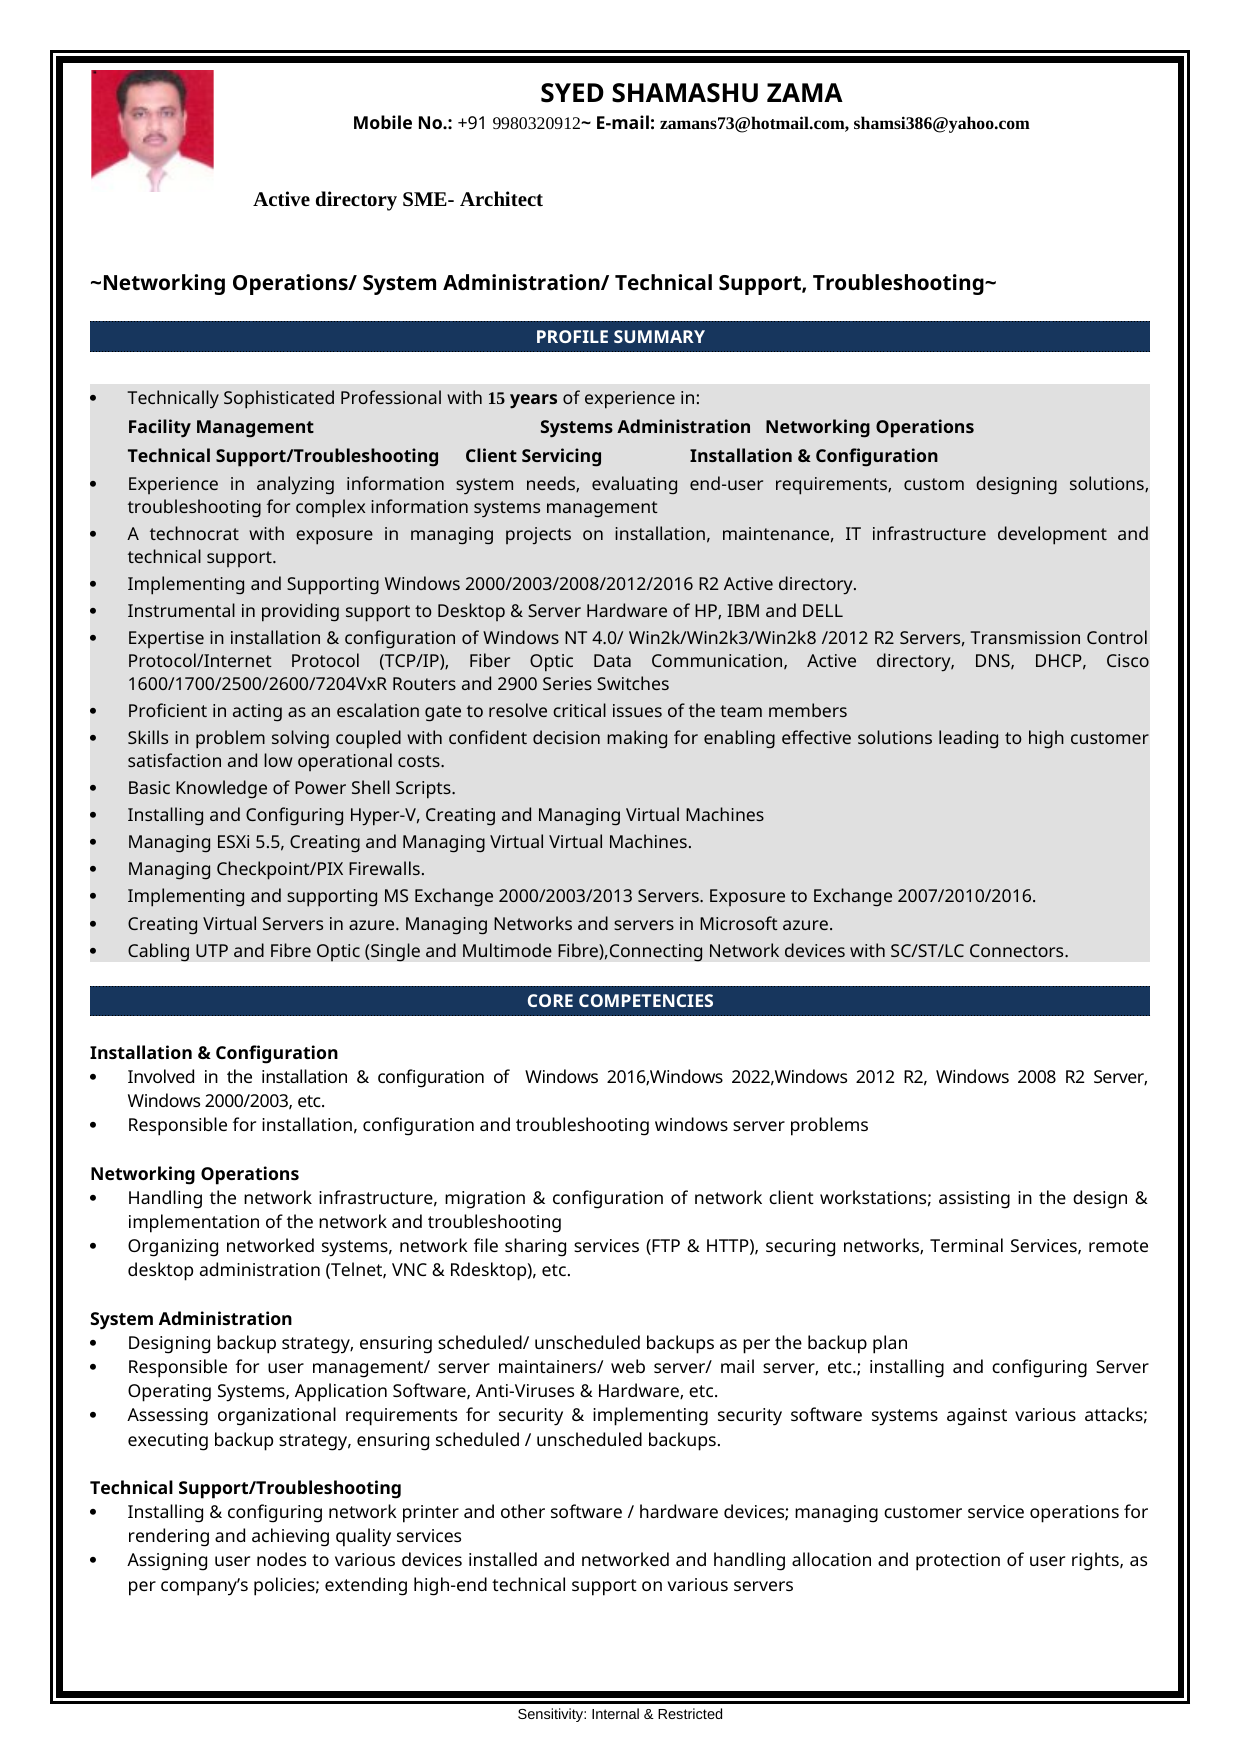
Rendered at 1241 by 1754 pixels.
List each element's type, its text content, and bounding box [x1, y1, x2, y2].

list Installing & configuring network printer and other software / hardware devices; managing customer service operations for rendering and achieving quality services [90, 1499, 1150, 1548]
text Technical Support/Troubleshooting [90, 1475, 1150, 1499]
text Technical Support/Troubleshooting Client Servicing Installation & Configuration [90, 443, 1150, 468]
text Networking Operations [90, 1161, 1150, 1185]
text Facility Management Systems Administration Networking Operations [90, 414, 1150, 439]
list Responsible for user management/ server maintainers/ web server/ mail server, etc.; installing and configuring Server Operating Systems, Application Software, Anti-Viruses & Hardware, etc. [90, 1354, 1150, 1403]
list Proficient in acting as an escalation gate to resolve critical issues of the team members [90, 699, 1150, 722]
list Installing and Configuring Hyper-V, Creating and Managing Virtual Machines [90, 803, 1150, 826]
list Designing backup strategy, ensuring scheduled/ unscheduled backups as per the backup plan [90, 1330, 1150, 1354]
list Assessing organizational requirements for security & implementing security software systems against various attacks; executing backup strategy, ensuring scheduled / unscheduled backups. [90, 1403, 1150, 1451]
list Implementing and Supporting Windows 2000/2003/2008/2012/2016 R2 Active directory. [90, 572, 1150, 595]
list Implementing and supporting MS Exchange 2000/2003/2013 Servers. Exposure to Exchange 2007/2010/2016. [90, 884, 1150, 907]
list Responsible for installation, configuration and troubleshooting windows server problems [90, 1113, 1150, 1137]
list Basic Knowledge of Power Shell Scripts. [90, 776, 1150, 799]
picture [90, 70, 213, 190]
list Cabling UTP and Fibre Optic (Single and Multimode Fibre),Connecting Network devices with SC/ST/LC Connectors. [90, 939, 1150, 962]
text Active directory SME- Architect [90, 187, 1150, 211]
list Experience in analyzing information system needs, evaluating end-user requirements, custom designing solutions, troubleshooting for complex information systems management [90, 472, 1150, 518]
list Creating Virtual Servers in azure. Managing Networks and servers in Microsoft azure. [90, 912, 1150, 934]
list Expertise in installation & configuration of Windows NT 4.0/ Win2k/Win2k3/Win2k8 /2012 R2 Servers, Transmission Control Protocol/Internet Protocol (TCP/IP), Fiber Optic Data Communication, Active directory, DNS, DHCP, Cisco 1600/1700/2500/2600/7204VxR Routers and 2900 Series Switches [90, 626, 1150, 695]
text CORE COMPETENCIES [90, 986, 1150, 1016]
text SYED SHAMASHU ZAMA [213, 75, 1150, 111]
list Managing ESXi 5.5, Creating and Managing Virtual Virtual Machines. [90, 830, 1150, 853]
list Organizing networked systems, network file sharing services (FTP & HTTP), securing networks, Terminal Services, remote desktop administration (Telnet, VNC & Rdesktop), etc. [90, 1234, 1150, 1282]
list Assigning user nodes to various devices installed and networked and handling allocation and protection of user rights, as per company’s policies; extending high-end technical support on various servers [90, 1548, 1150, 1596]
list A technocrat with exposure in managing projects on installation, maintenance, IT infrastructure development and technical support. [90, 522, 1150, 568]
list Technically Sophisticated Professional with 15 years of experience in: [90, 384, 1150, 409]
list Managing Checkpoint/PIX Firewalls. [90, 857, 1150, 880]
list Instrumental in providing support to Desktop & Server Hardware of HP, IBM and DELL [90, 599, 1150, 622]
text PROFILE SUMMARY [90, 321, 1150, 352]
text System Administration [90, 1306, 1150, 1330]
text Mobile No.: +91 9980320912~ E-mail: zamans73@hotmail.com, shamsi386@yahoo.com [213, 111, 1150, 135]
list Involved in the installation & configuration of Windows 2016,Windows 2022,Windows 2012 R2, Windows 2008 R2 Server, Windows 2000/2003, etc. [90, 1064, 1150, 1113]
list Handling the network infrastructure, migration & configuration of network client workstations; assisting in the design & implementation of the network and troubleshooting [90, 1185, 1150, 1234]
text ~Networking Operations/ System Administration/ Technical Support, Troubleshooting~ [90, 268, 1150, 297]
text Installation & Configuration [90, 1040, 1150, 1064]
list Skills in problem solving coupled with confident decision making for enabling effective solutions leading to high customer satisfaction and low operational costs. [90, 726, 1150, 772]
